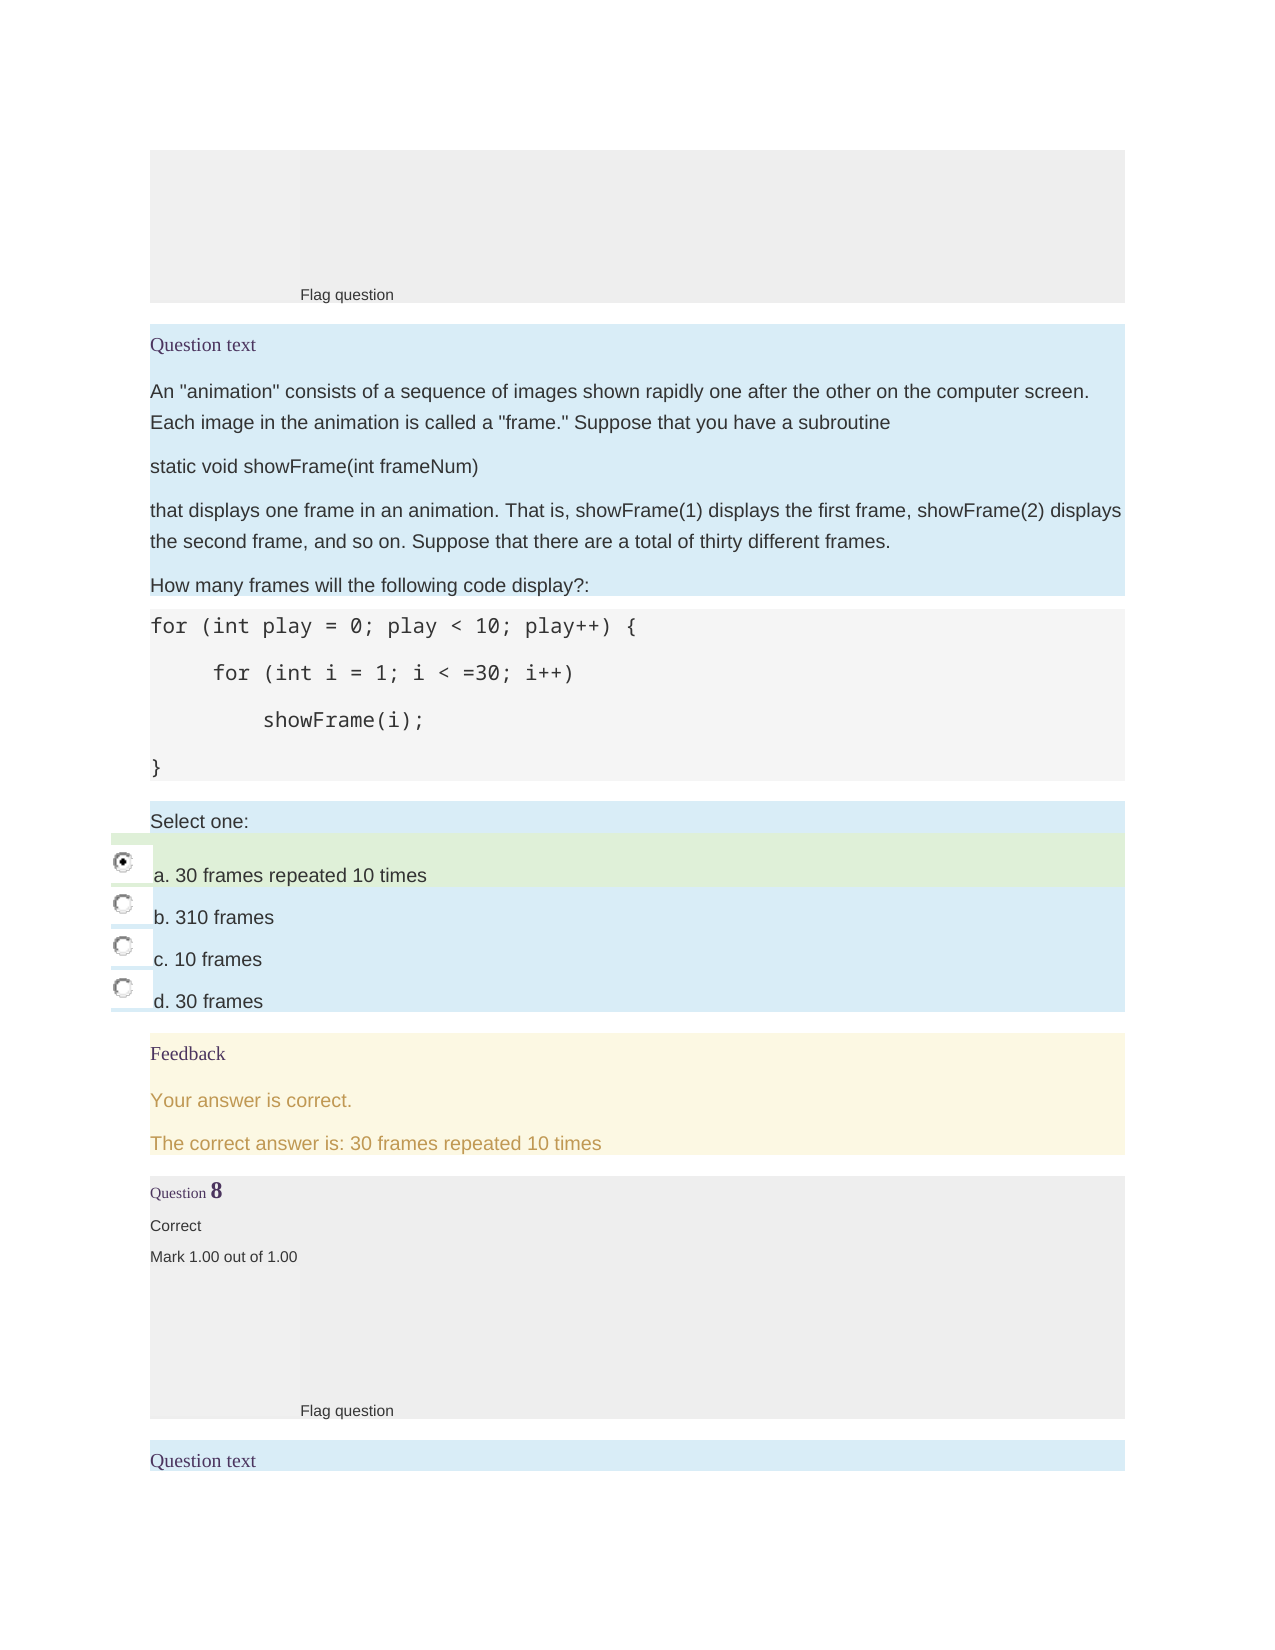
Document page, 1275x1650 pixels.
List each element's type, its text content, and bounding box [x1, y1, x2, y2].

text showFrame(i); [150, 702, 1125, 734]
text Correct [150, 1203, 1125, 1234]
text d. 30 frames [111, 970, 1125, 1012]
text for (int play = 0; play < 10; play++) { [150, 609, 1125, 640]
text static void showFrame(int frameNum) [150, 446, 1125, 477]
text Your answer is correct. [150, 1080, 1125, 1111]
text a. 30 frames repeated 10 times [111, 833, 1125, 887]
text c. 10 frames [111, 929, 1125, 970]
text Question text [150, 1440, 1125, 1471]
text } [150, 749, 1125, 781]
text An "animation" consists of a sequence of images shown rapidly one after the other on the computer screen. Each image in the animation is called a "frame." Suppose that you have a subroutine [150, 371, 1125, 434]
text Flag question [150, 1266, 1125, 1419]
text How many frames will the following code display?: [150, 565, 1125, 596]
text Flag question [150, 150, 1125, 303]
text b. 310 frames [111, 887, 1125, 929]
text Mark 1.00 out of 1.00 [150, 1234, 1125, 1266]
text Select one: [150, 801, 1125, 833]
text The correct answer is: 30 frames repeated 10 times [150, 1124, 1125, 1155]
text Feedback [150, 1033, 1125, 1064]
text that displays one frame in an animation. That is, showFrame(1) displays the first frame, showFrame(2) displays the second frame, and so on. Suppose that there are a total of thirty different frames. [150, 490, 1125, 552]
text Question 8 [150, 1176, 1125, 1203]
text Question text [150, 324, 1125, 356]
text for (int i = 1; i < =30; i++) [150, 656, 1125, 687]
